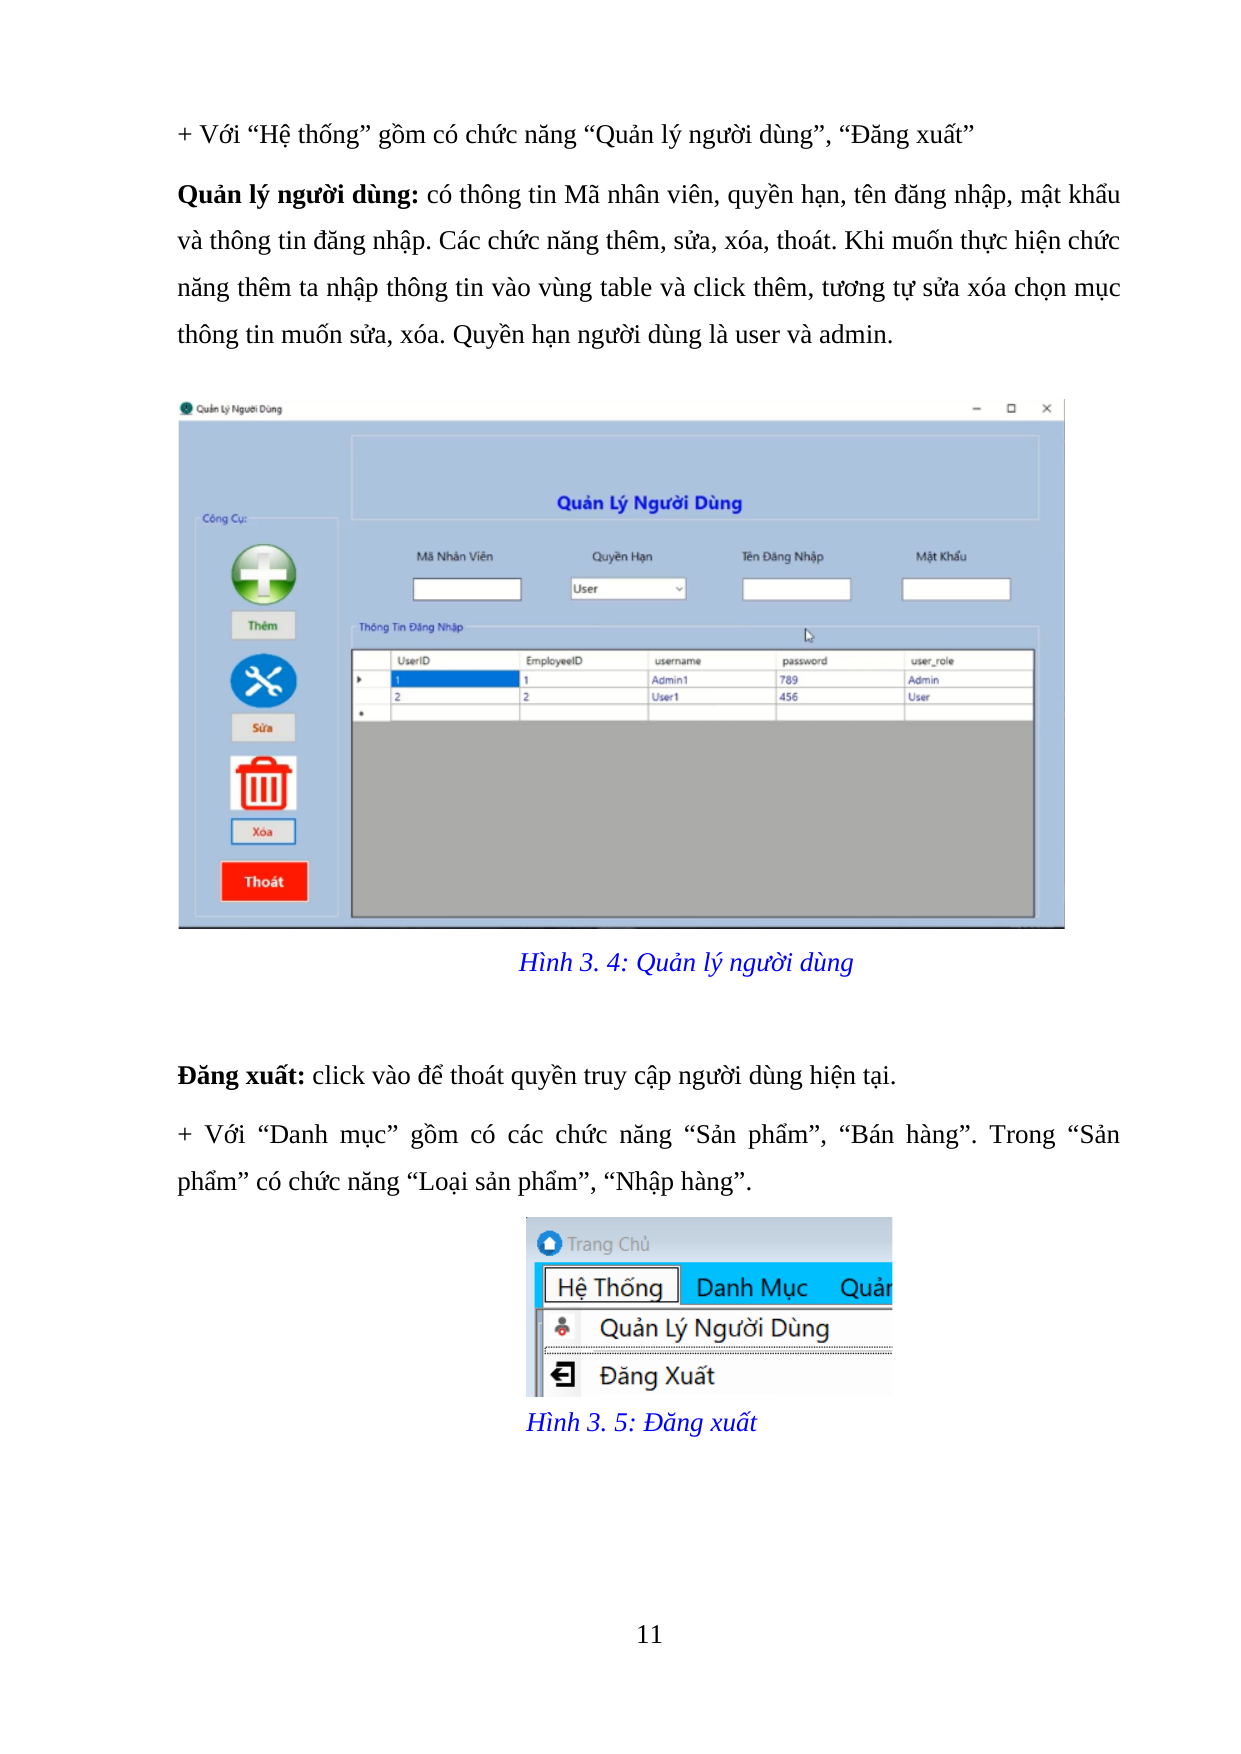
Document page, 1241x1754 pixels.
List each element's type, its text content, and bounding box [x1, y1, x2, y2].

text + Với “Hệ thống” gồm có chức năng “Quản lý người dùng”, “Đăng xuất” [177, 118, 1122, 150]
picture [767, 1286, 773, 1294]
text + Với “Danh mục” gồm có các chức năng “Sản phẩm”, “Bán hàng”. Trong “Sản phẩm” có chức năng “Loại sản phẩm”, “Nhập hàng”. [177, 1118, 1122, 1196]
picture [776, 1280, 780, 1295]
picture [762, 1280, 767, 1295]
picture [841, 1282, 845, 1294]
picture [526, 1217, 893, 1397]
picture [177, 399, 1064, 928]
text Quản lý người dùng: có thông tin Mã nhân viên, quyền hạn, tên đăng nhập, mật khẩu và thông tin đăng nhập. Các chức năng thêm, sửa, xóa, thoát. Khi muốn thực hiện chức năng thêm ta nhập thông tin vào vùng table và click thêm, tương tự sửa xóa chọn mục thông tin muốn sửa, xóa. Quyền hạn người dùng là user và admin. [177, 178, 1122, 349]
